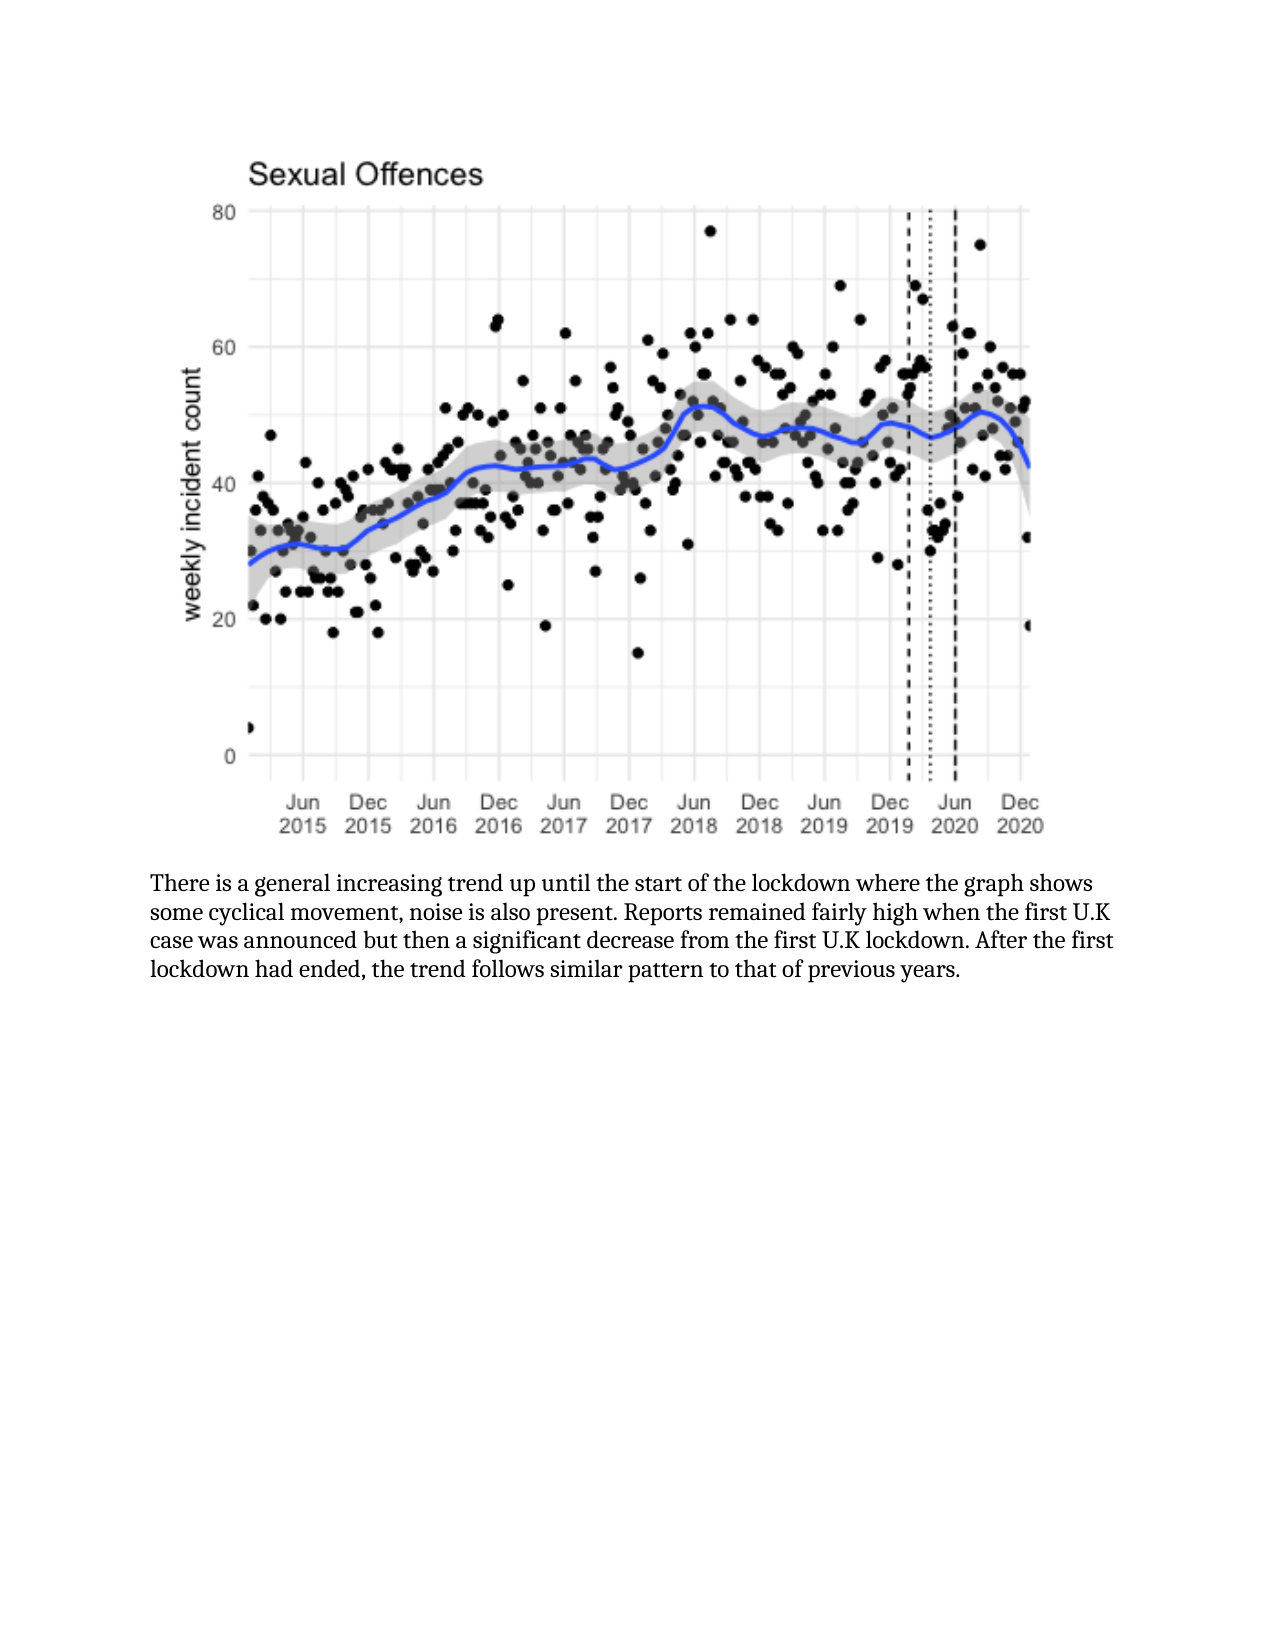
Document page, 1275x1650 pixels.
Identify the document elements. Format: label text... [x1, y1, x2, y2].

text There is a general increasing trend up until the start of the lockdown where the graph shows some cyclical movement, noise is also present. Reports remained fairly high when the first U.K case was announced but then a significant decrease from the first U.K lockdown. After the first lockdown had ended, the trend follows similar pattern to that of previous years. [150, 869, 1125, 984]
picture [168, 150, 1044, 850]
